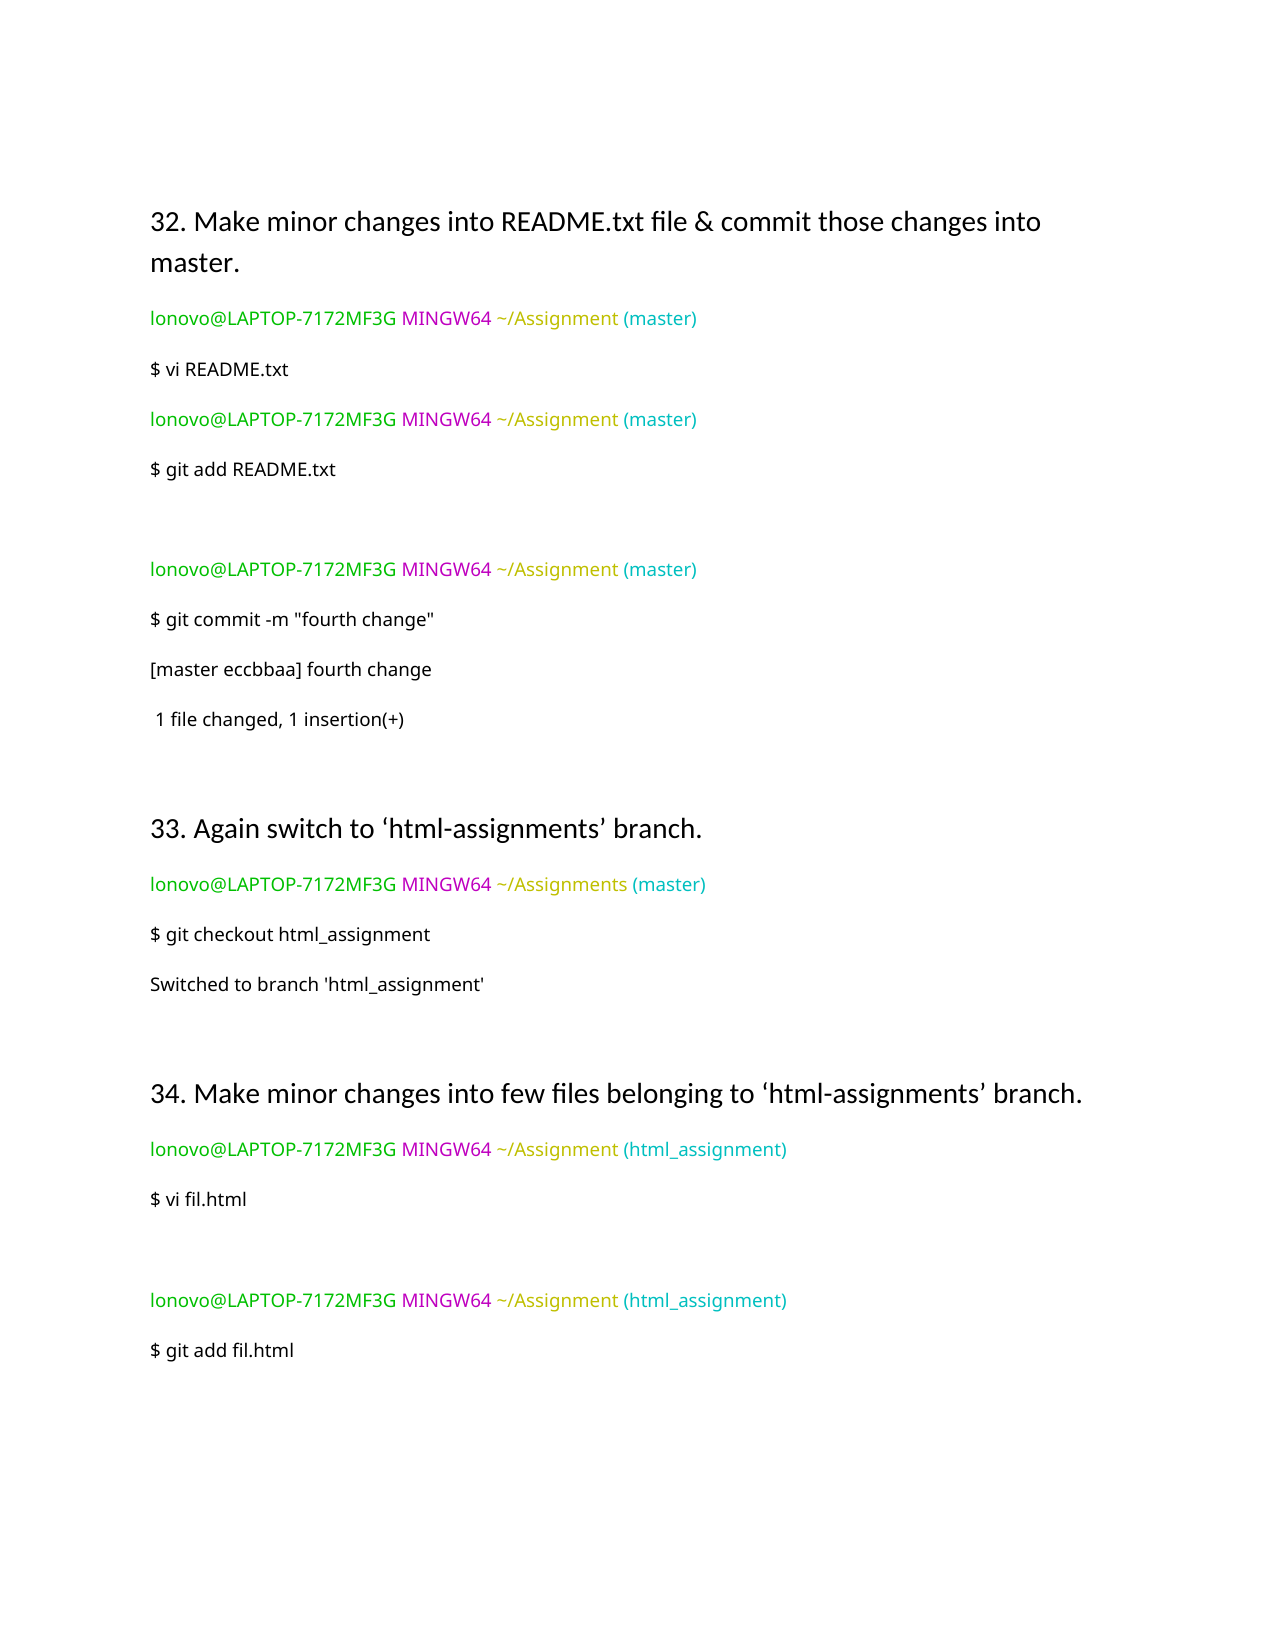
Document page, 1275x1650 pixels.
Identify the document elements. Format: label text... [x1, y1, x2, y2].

text 1 file changed, 1 insertion(+) [150, 707, 1125, 732]
text $ git commit -m "fourth change" [150, 606, 1125, 632]
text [150, 1287, 1125, 1312]
text lonovo@LAPTOP-7172MF3G MINGW64 ~/Assignment (master) [150, 406, 1125, 431]
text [150, 1137, 1125, 1162]
text Switched to branch 'html_assignment' [150, 972, 1125, 997]
text $ vi README.txt [150, 356, 1125, 381]
text $ vi fil.html [150, 1187, 1125, 1212]
text [master eccbbaa] fourth change [150, 656, 1125, 682]
text $ git add README.txt [150, 456, 1125, 482]
text $ git checkout html_assignment [150, 922, 1125, 947]
text 33. Again switch to ‘html-assignments’ branch. [150, 810, 1125, 845]
text lonovo@LAPTOP-7172MF3G MINGW64 ~/Assignment (master) [150, 556, 1125, 582]
text lonovo@LAPTOP-7172MF3G MINGW64 ~/Assignment (master) [150, 306, 1125, 331]
text lonovo@LAPTOP-7172MF3G MINGW64 ~/Assignments (master) [150, 871, 1125, 897]
text $ git add fil.html [150, 1337, 1125, 1362]
text 32. Make minor changes into README.txt file & commit those changes into master. [150, 203, 1125, 279]
text 34. Make minor changes into few files belonging to ‘html-assignments’ branch. [150, 1075, 1125, 1110]
